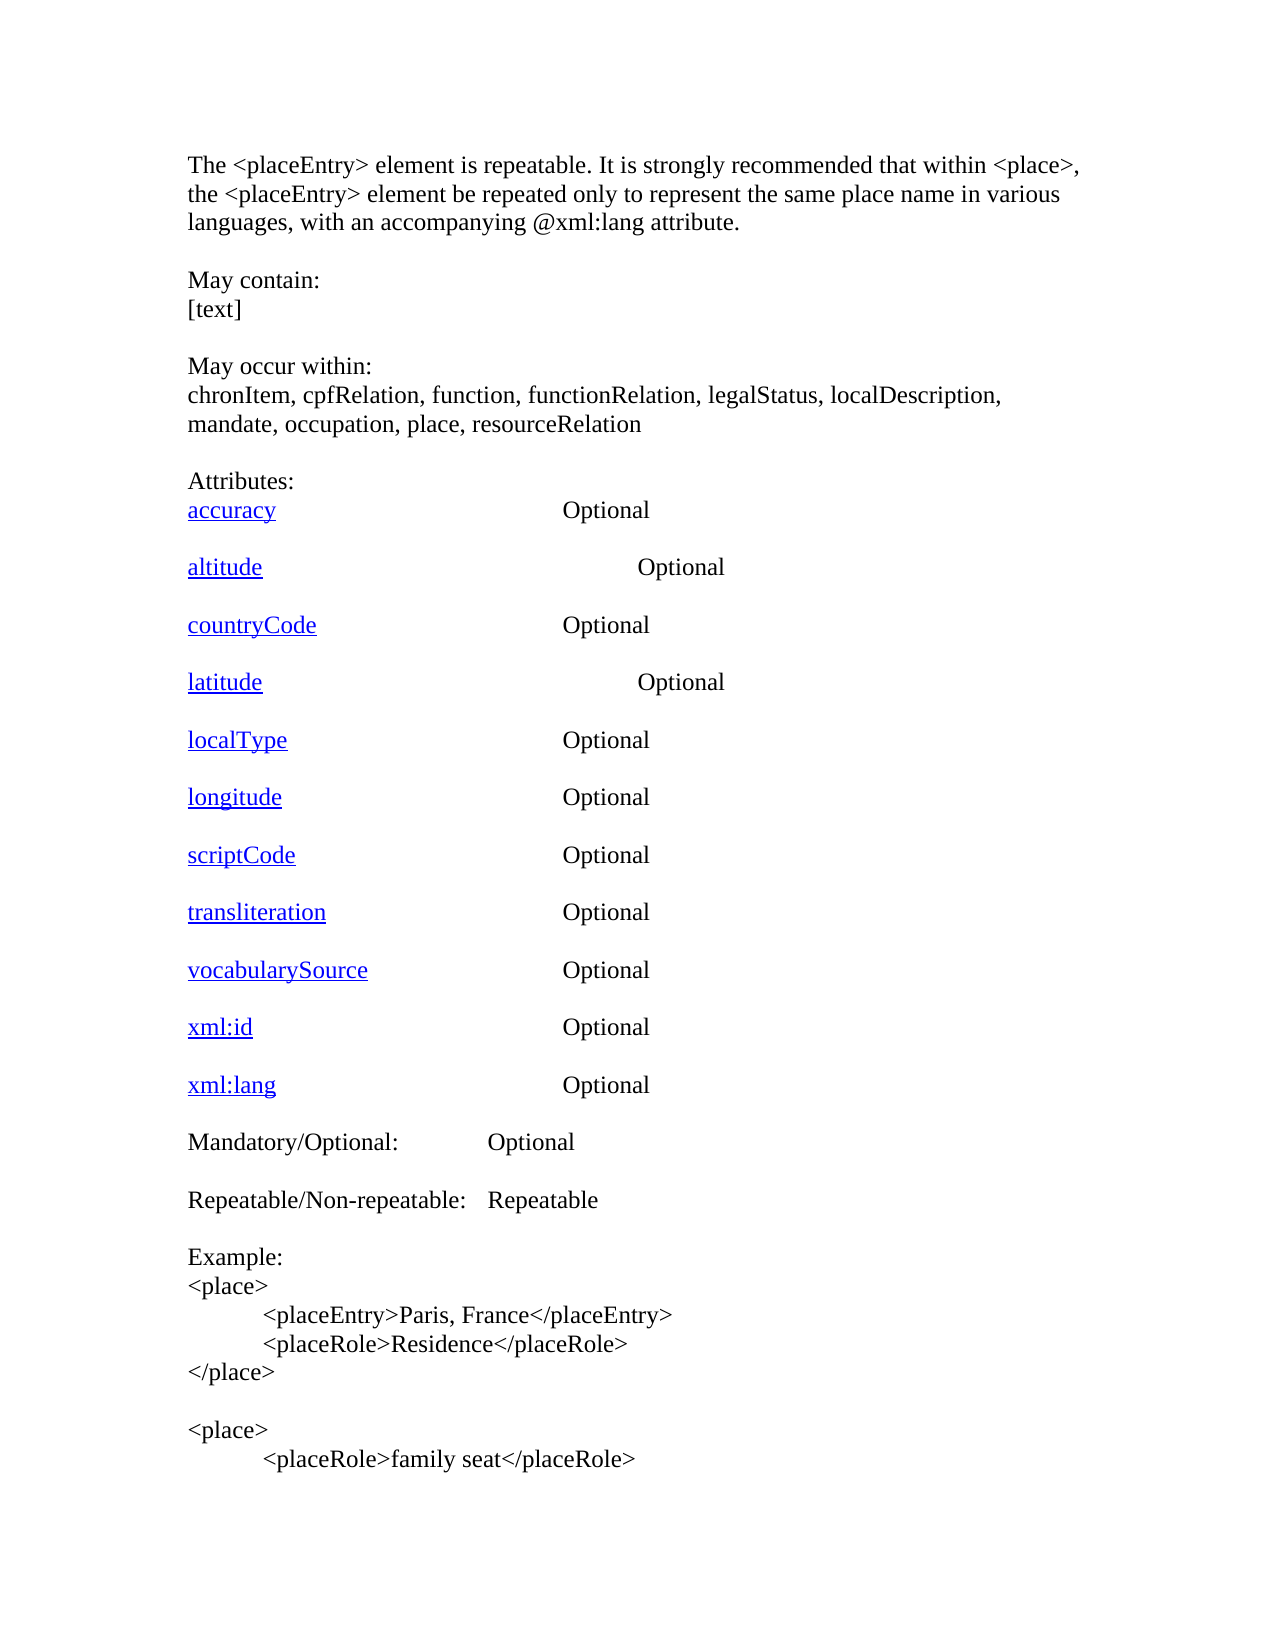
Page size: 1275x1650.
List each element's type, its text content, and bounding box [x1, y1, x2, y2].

text Example: [187, 1242, 1087, 1271]
text localType Optional [187, 725, 1087, 754]
text scriptCode Optional [187, 840, 1087, 869]
text The <placeEntry> element is repeatable. It is strongly recommended that within <place>, the <placeEntry> element be repeated only to represent the same place name in various languages, with an accompanying @xml:lang attribute. [187, 150, 1087, 236]
text longitude Optional [187, 782, 1087, 811]
text chronItem, cpfRelation, function, functionRelation, legalStatus, localDescription, mandate, occupation, place, resourceRelation [187, 380, 1087, 437]
text Attributes: [187, 466, 1087, 495]
text Repeatable/Non-repeatable: Repeatable [187, 1185, 1087, 1214]
text [text] [187, 294, 1087, 322]
text May contain: [187, 265, 1087, 294]
text Mandatory/Optional: Optional [187, 1127, 1087, 1156]
text vocabularySource Optional [187, 955, 1087, 984]
text <placeRole>family seat</placeRole> [187, 1444, 1087, 1472]
text <place> [187, 1415, 1087, 1444]
text xml:lang Optional [187, 1070, 1087, 1099]
text <placeEntry>Paris, France</placeEntry> [187, 1300, 1087, 1329]
text </place> [187, 1357, 1087, 1386]
text countryCode Optional [187, 610, 1087, 639]
text transliteration Optional [187, 897, 1087, 926]
text <placeRole>Residence</placeRole> [187, 1329, 1087, 1357]
text latitude Optional [187, 667, 1087, 696]
text xml:id Optional [187, 1012, 1087, 1041]
text altitude Optional [187, 552, 1087, 581]
text <place> [187, 1271, 1087, 1300]
text May occur within: [187, 351, 1087, 380]
text accuracy Optional [187, 495, 1087, 524]
